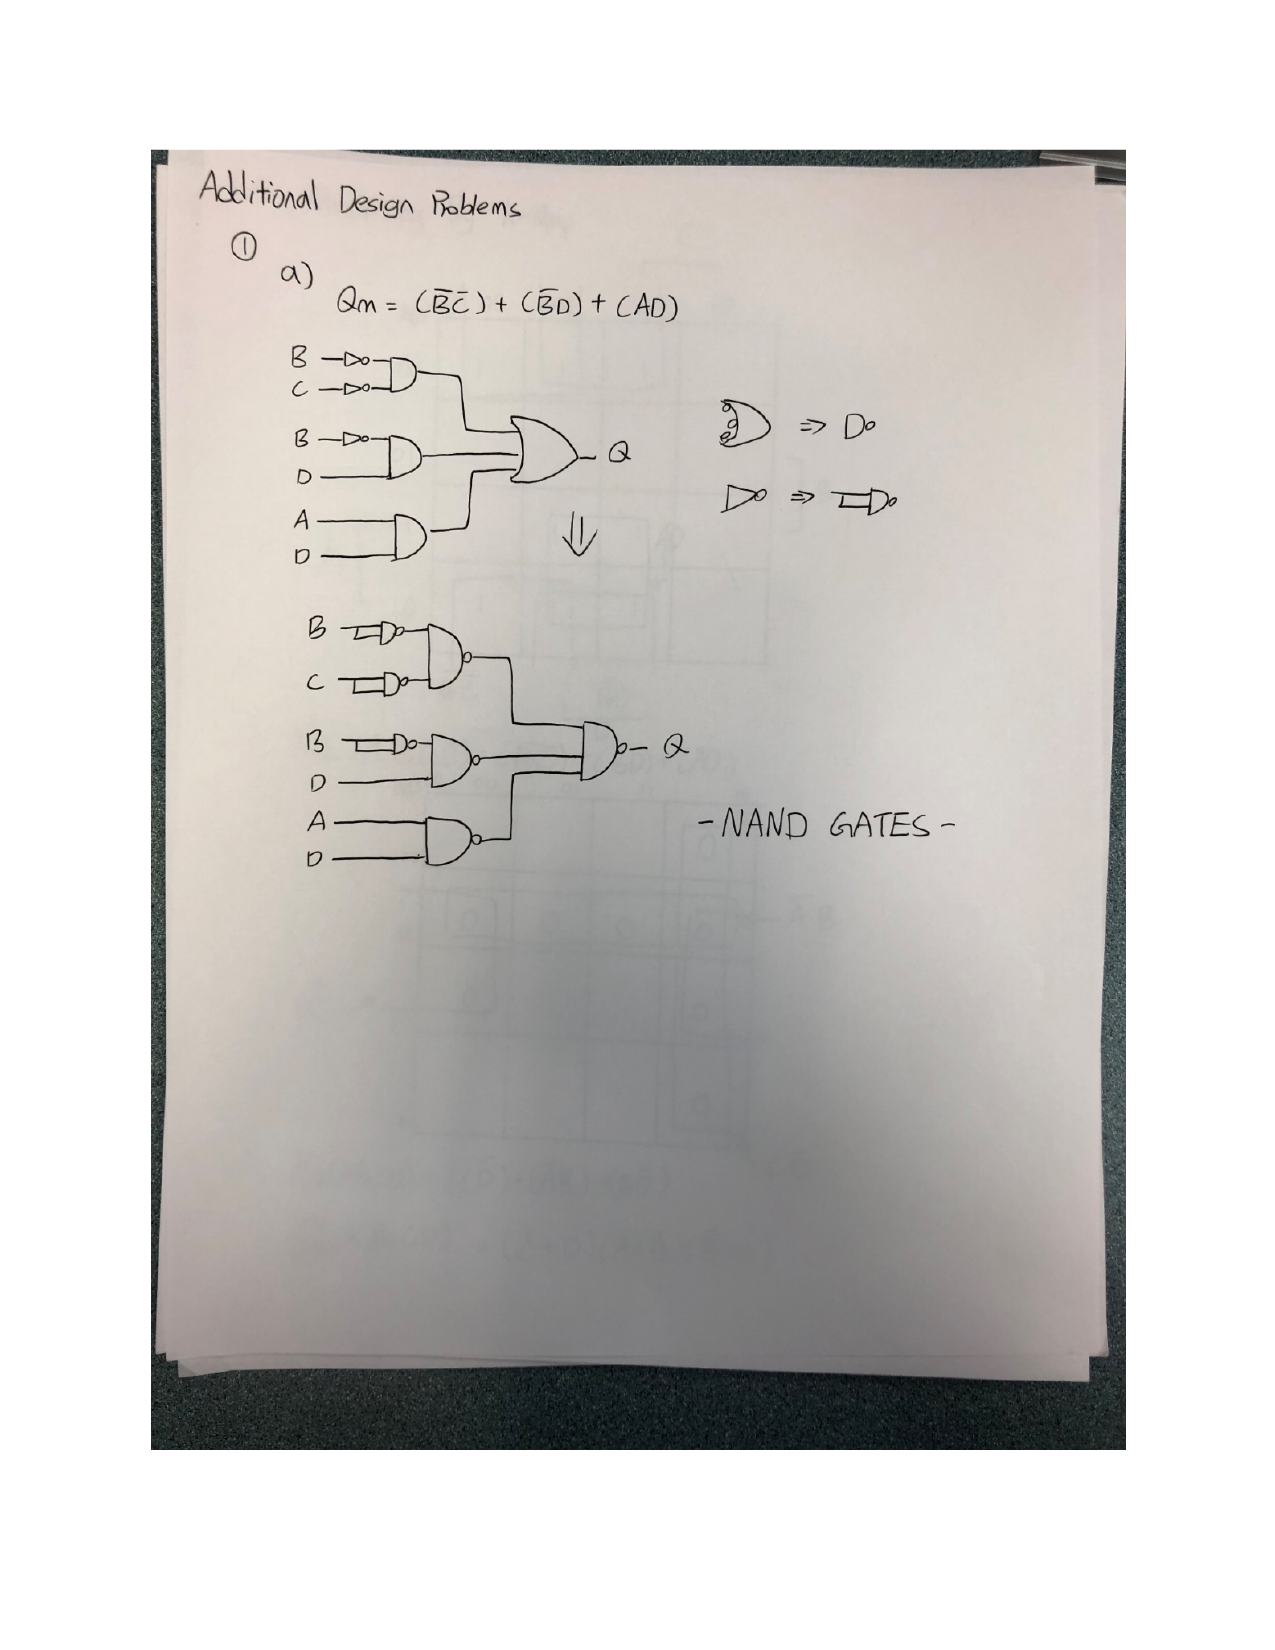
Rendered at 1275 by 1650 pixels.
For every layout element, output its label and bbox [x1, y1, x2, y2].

picture [152, 151, 1126, 1448]
